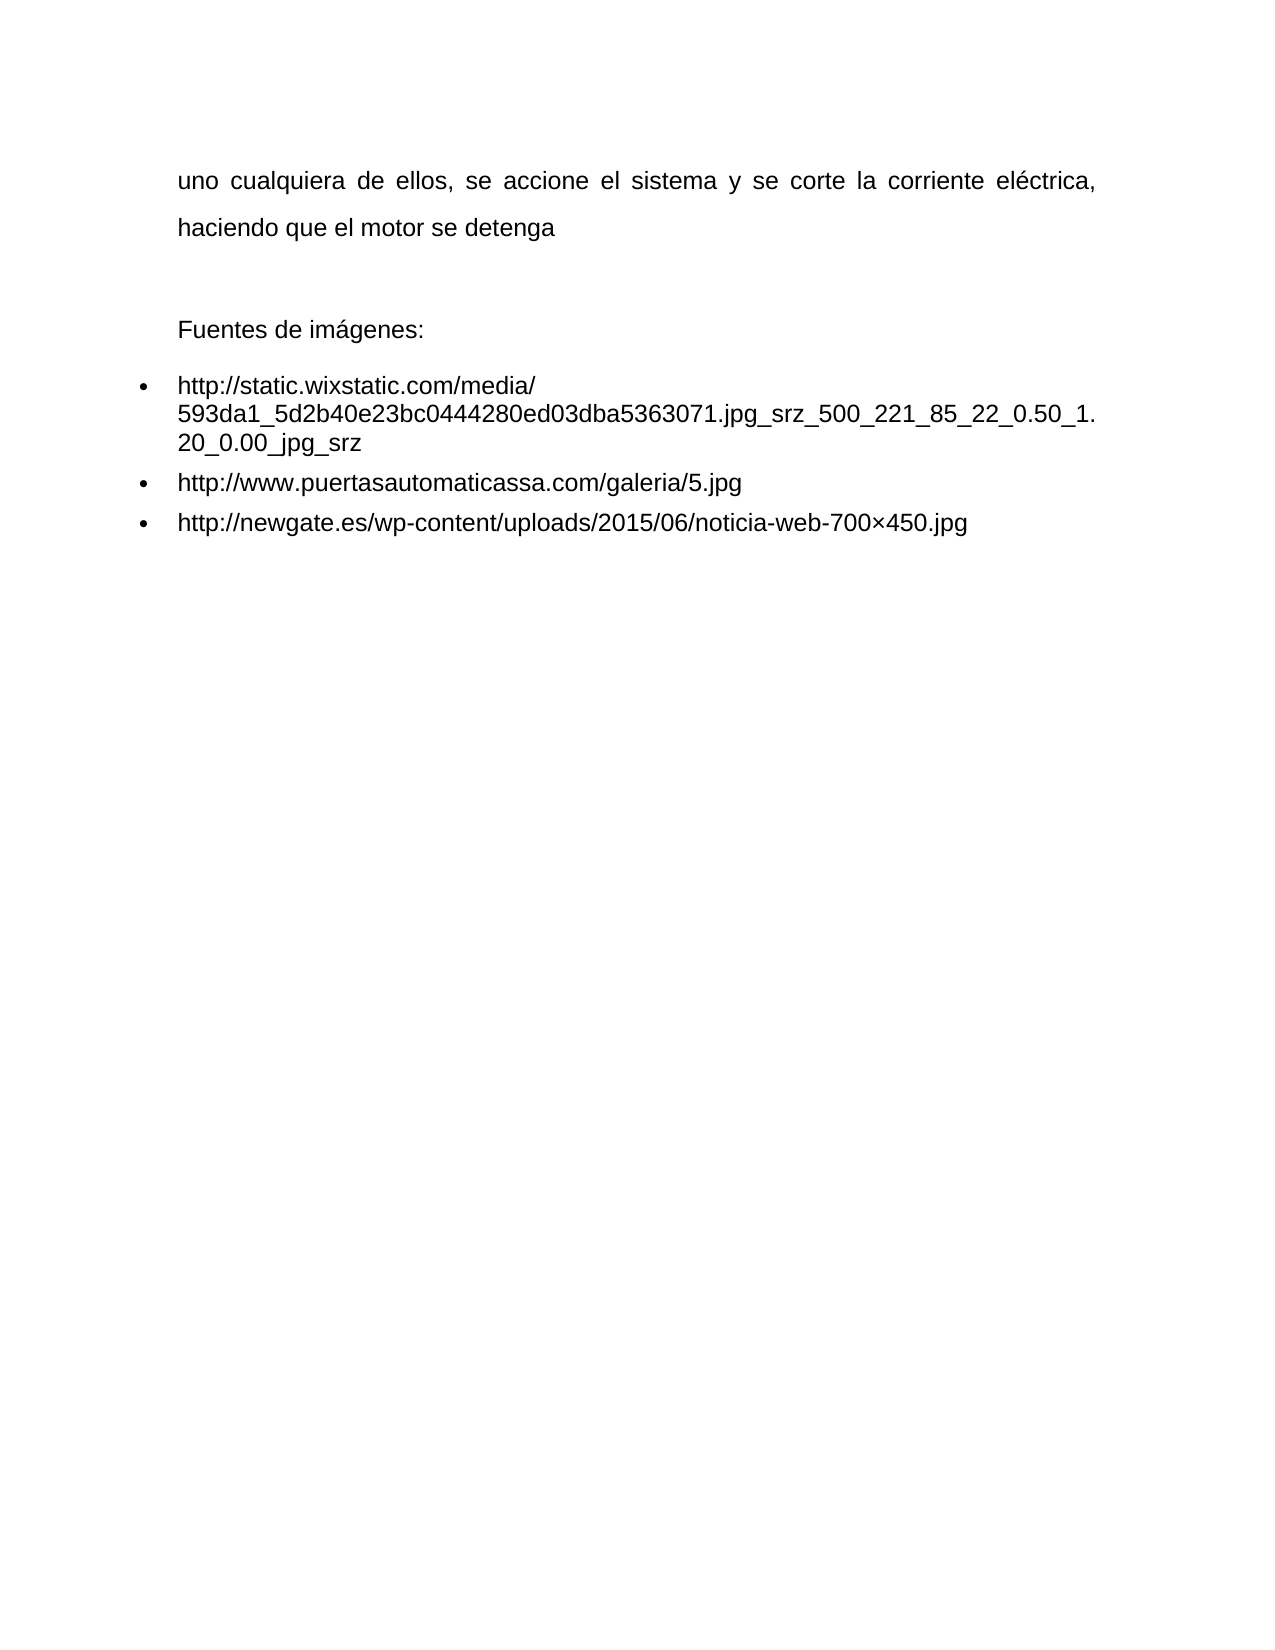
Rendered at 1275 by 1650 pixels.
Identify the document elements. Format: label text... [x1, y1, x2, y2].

list http://newgate.es/wp-content/uploads/2015/06/noticia-web-700×450.jpg [140, 507, 1098, 536]
list http://static.wixstatic.com/media/593da1_5d2b40e23bc0444280ed03dba5363071.jpg_srz_500_221_85_22_0.50_1.20_0.00_jpg_srz [140, 371, 1098, 457]
text Fuentes de imágenes: [177, 297, 1098, 344]
list http://www.puertasautomaticassa.com/galeria/5.jpg [140, 468, 1098, 497]
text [177, 148, 1098, 241]
